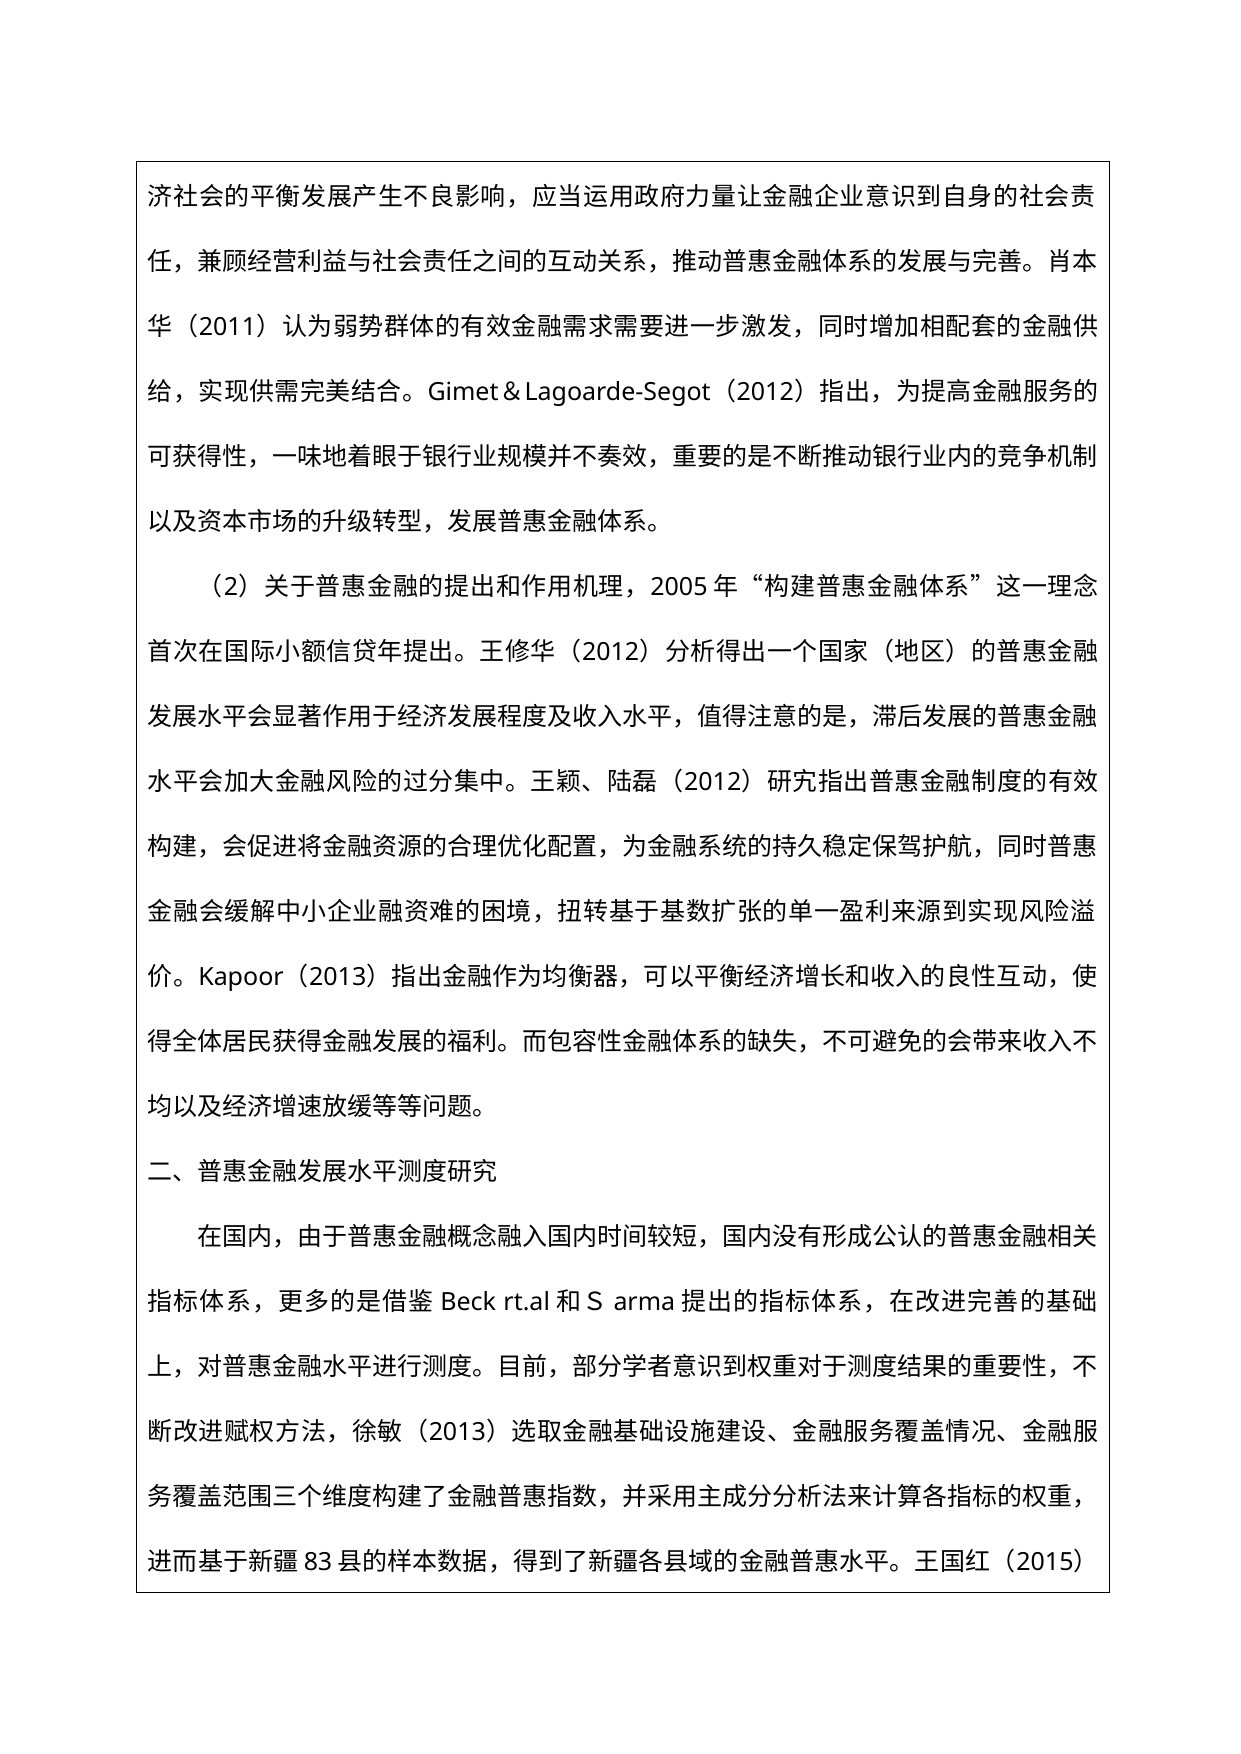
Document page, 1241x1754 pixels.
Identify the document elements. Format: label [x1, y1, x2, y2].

table_header [137, 162, 1109, 1592]
